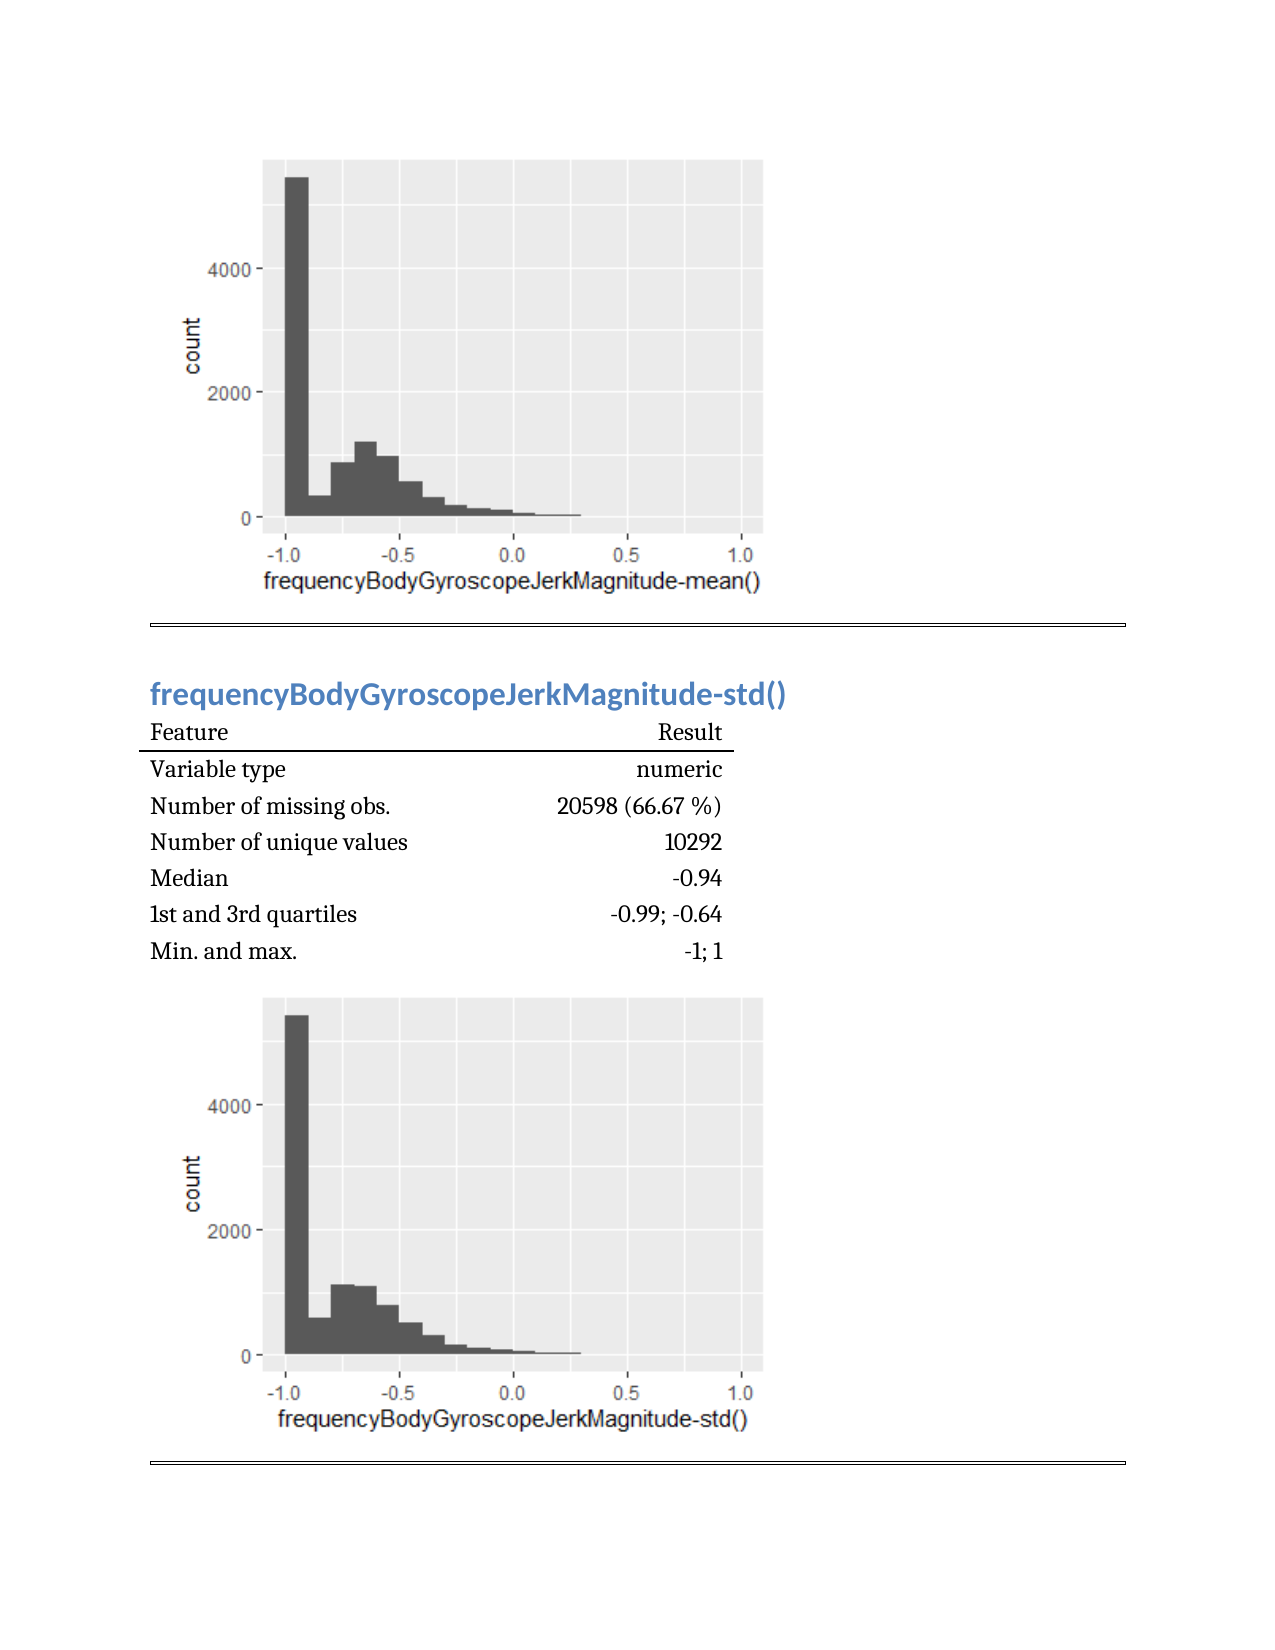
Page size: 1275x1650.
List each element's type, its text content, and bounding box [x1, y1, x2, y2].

table_cell numeric [490, 752, 733, 788]
table_cell -0.94 [490, 860, 733, 897]
table_cell Number of unique values [139, 824, 490, 860]
table_cell -1; 1 [490, 933, 733, 969]
subtitle frequencyBodyGyroscopeJerkMagnitude-std() [150, 673, 1125, 714]
table_header Feature [139, 714, 490, 750]
table_cell 1st and 3rd quartiles [139, 897, 490, 933]
table_cell Min. and max. [139, 933, 490, 969]
table_cell 10292 [490, 824, 733, 860]
table_header Result [490, 714, 733, 750]
table_cell Number of missing obs. [139, 788, 490, 824]
table_cell Median [139, 860, 490, 897]
table_cell -0.99; -0.64 [490, 897, 733, 933]
table_cell Variable type [139, 752, 490, 788]
table_cell 20598 (66.67 %) [490, 788, 733, 824]
picture [168, 987, 776, 1443]
picture [168, 150, 776, 605]
